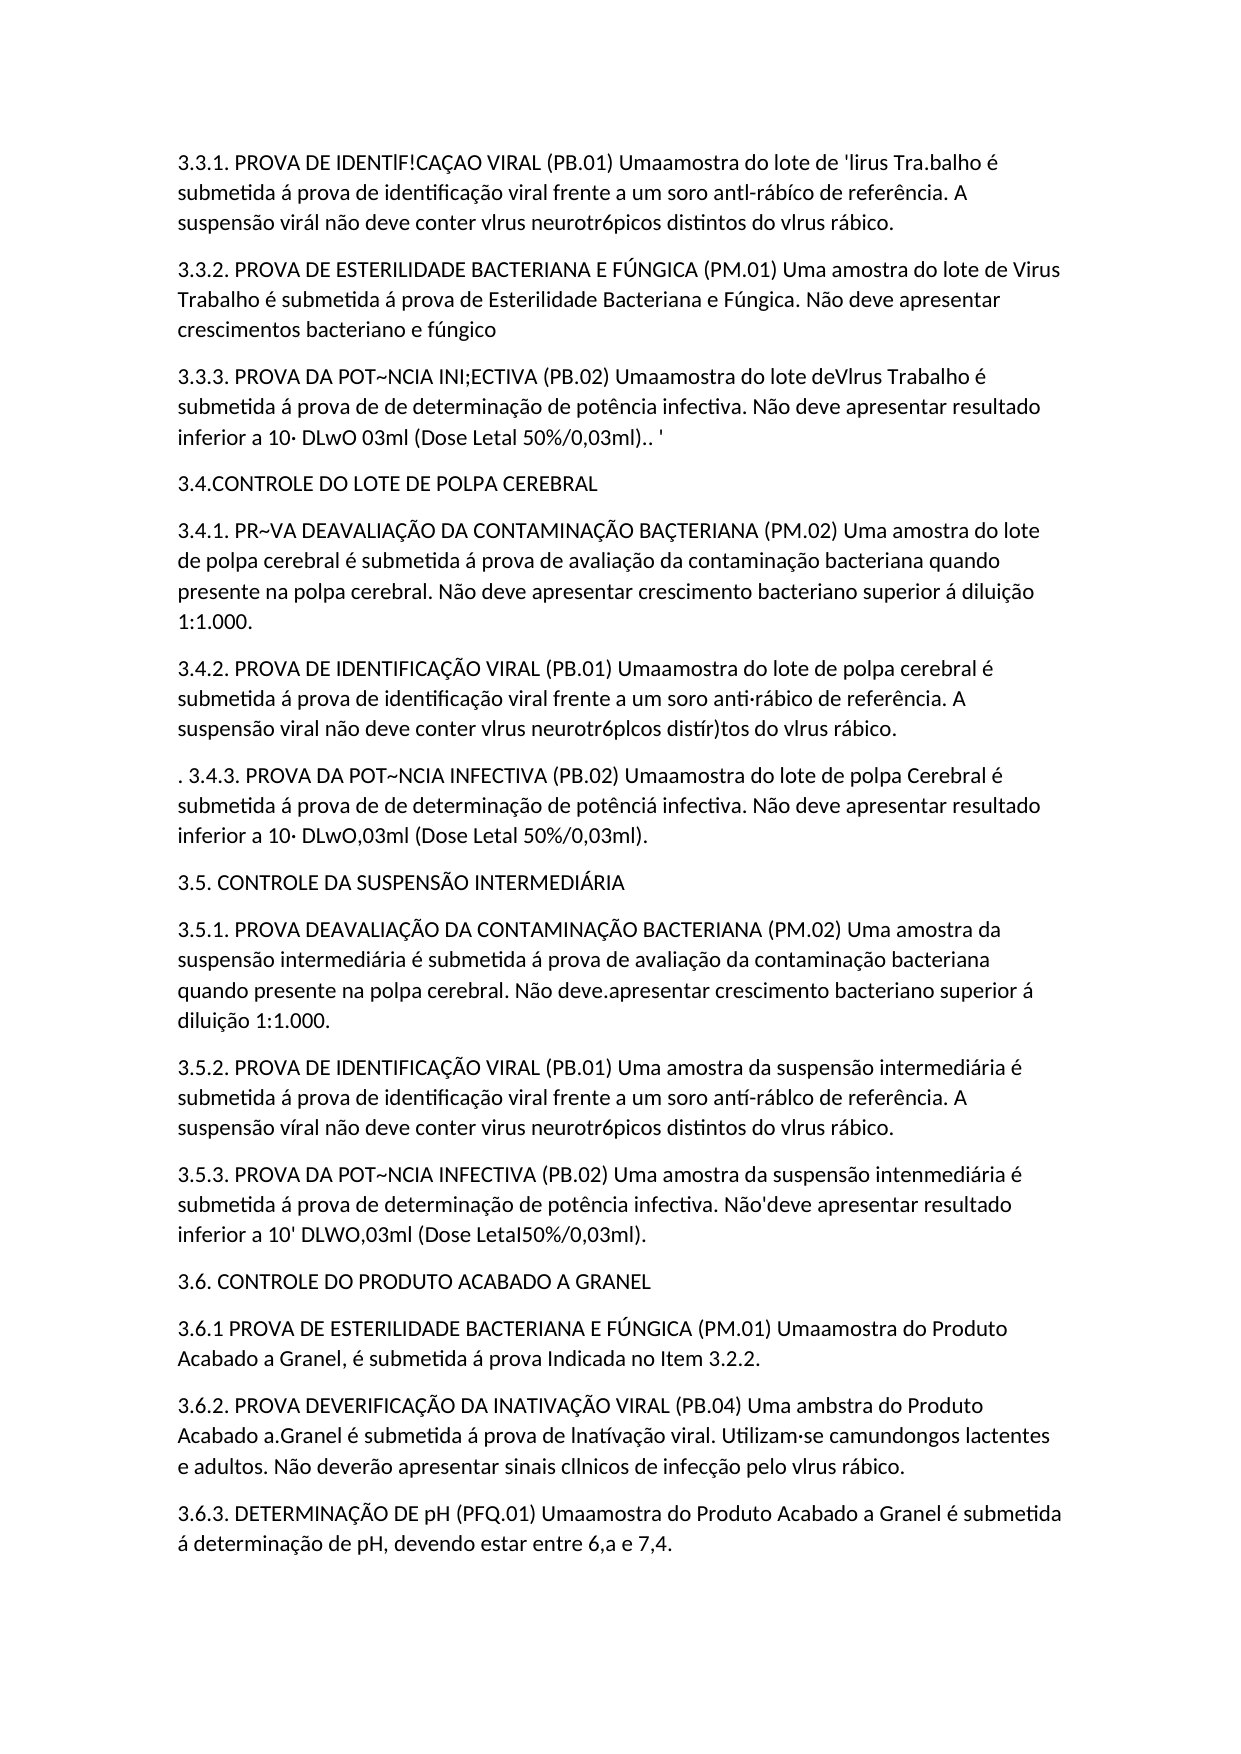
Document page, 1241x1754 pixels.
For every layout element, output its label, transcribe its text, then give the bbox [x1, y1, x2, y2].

text 3.6.3. DETERMINAÇÃO DE pH (PFQ.01) Umaamostra do Produto Acabado a Granel é submetida á determinação de pH, devendo estar entre 6,a e 7,4. [177, 1499, 1063, 1557]
text 3.4.CONTROLE DO LOTE DE POLPA CEREBRAL [177, 469, 1063, 497]
text 3.5.2. PROVA DE IDENTIFICAÇÃO VIRAL (PB.01) Uma amostra da suspensão intermediária é submetida á prova de identificação viral frente a um soro antí-ráblco de referência. A suspensão víral não deve conter virus neurotr6picos distintos do vlrus rábico. [177, 1053, 1063, 1141]
text 3.5.1. PROVA DEAVALIAÇÃO DA CONTAMINAÇÃO BACTERIANA (PM.02) Uma amostra da suspensão intermediária é submetida á prova de avaliação da contaminação bacteriana quando presente na polpa cerebral. Não deve.apresentar crescimento bacteriano superior á diluição 1:1.000. [177, 915, 1063, 1034]
text 3.3.3. PROVA DA POT~NCIA INI;ECTIVA (PB.02) Umaamostra do lote deVlrus Trabalho é submetida á prova de de determinação de potência infectiva. Não deve apresentar resultado inferior a 10· DLwO 03ml (Dose Letal 50%/0,03ml).. ' [177, 362, 1063, 451]
text 3.6.2. PROVA DEVERIFICAÇÃO DA INATIVAÇÃO VIRAL (PB.04) Uma ambstra do Produto Acabado a.Granel é submetida á prova de lnatívação viral. Utilizam·se camundongos lactentes e adultos. Não deverão apresentar sinais cllnicos de infecção pelo vlrus rábico. [177, 1391, 1063, 1480]
text 3.5.3. PROVA DA POT~NCIA INFECTIVA (PB.02) Uma amostra da suspensão intenmediária é submetida á prova de determinação de potência infectiva. Não'deve apresentar resultado inferior a 10' DLWO,03ml (Dose LetaI50%/0,03ml). [177, 1160, 1063, 1248]
text . 3.4.3. PROVA DA POT~NCIA INFECTIVA (PB.02) Umaamostra do lote de polpa Cerebral é submetida á prova de de determinação de potênciá infectiva. Não deve apresentar resultado inferior a 10· DLwO,03ml (Dose Letal 50%/0,03ml). [177, 761, 1063, 849]
text 3.6.1 PROVA DE ESTERILIDADE BACTERIANA E FÚNGICA (PM.01) Umaamostra do Produto Acabado a Granel, é submetida á prova Indicada no Item 3.2.2. [177, 1314, 1063, 1372]
text 3.4.1. PR~VA DEAVALIAÇÃO DA CONTAMINAÇÃO BAÇTERIANA (PM.02) Uma amostra do lote de polpa cerebral é submetida á prova de avaliação da contaminação bacteriana quando presente na polpa cerebral. Não deve apresentar crescimento bacteriano superior á diluição 1:1.000. [177, 516, 1063, 635]
text 3.6. CONTROLE DO PRODUTO ACABADO A GRANEL [177, 1267, 1063, 1295]
text 3.3.2. PROVA DE ESTERILIDADE BACTERIANA E FÚNGICA (PM.01) Uma amostra do lote de Virus Trabalho é submetida á prova de Esterilidade Bacteriana e Fúngica. Não deve apresentar crescimentos bacteriano e fúngico [177, 255, 1063, 343]
text 3.3.1. PROVA DE IDENTlF!CAÇAO VIRAL (PB.01) Umaamostra do lote de 'lirus Tra.balho é submetida á prova de identificação viral frente a um soro antl-rábíco de referência. A suspensão virál não deve conter vlrus neurotr6picos distintos do vlrus rábico. [177, 148, 1063, 236]
text 3.5. CONTROLE DA SUSPENSÃO INTERMEDIÁRIA [177, 868, 1063, 896]
text 3.4.2. PROVA DE IDENTIFICAÇÃO VIRAL (PB.01) Umaamostra do lote de polpa cerebral é submetida á prova de identificação viral frente a um soro anti·rábico de referência. A suspensão viral não deve conter vlrus neurotr6plcos distír)tos do vlrus rábico. [177, 654, 1063, 742]
